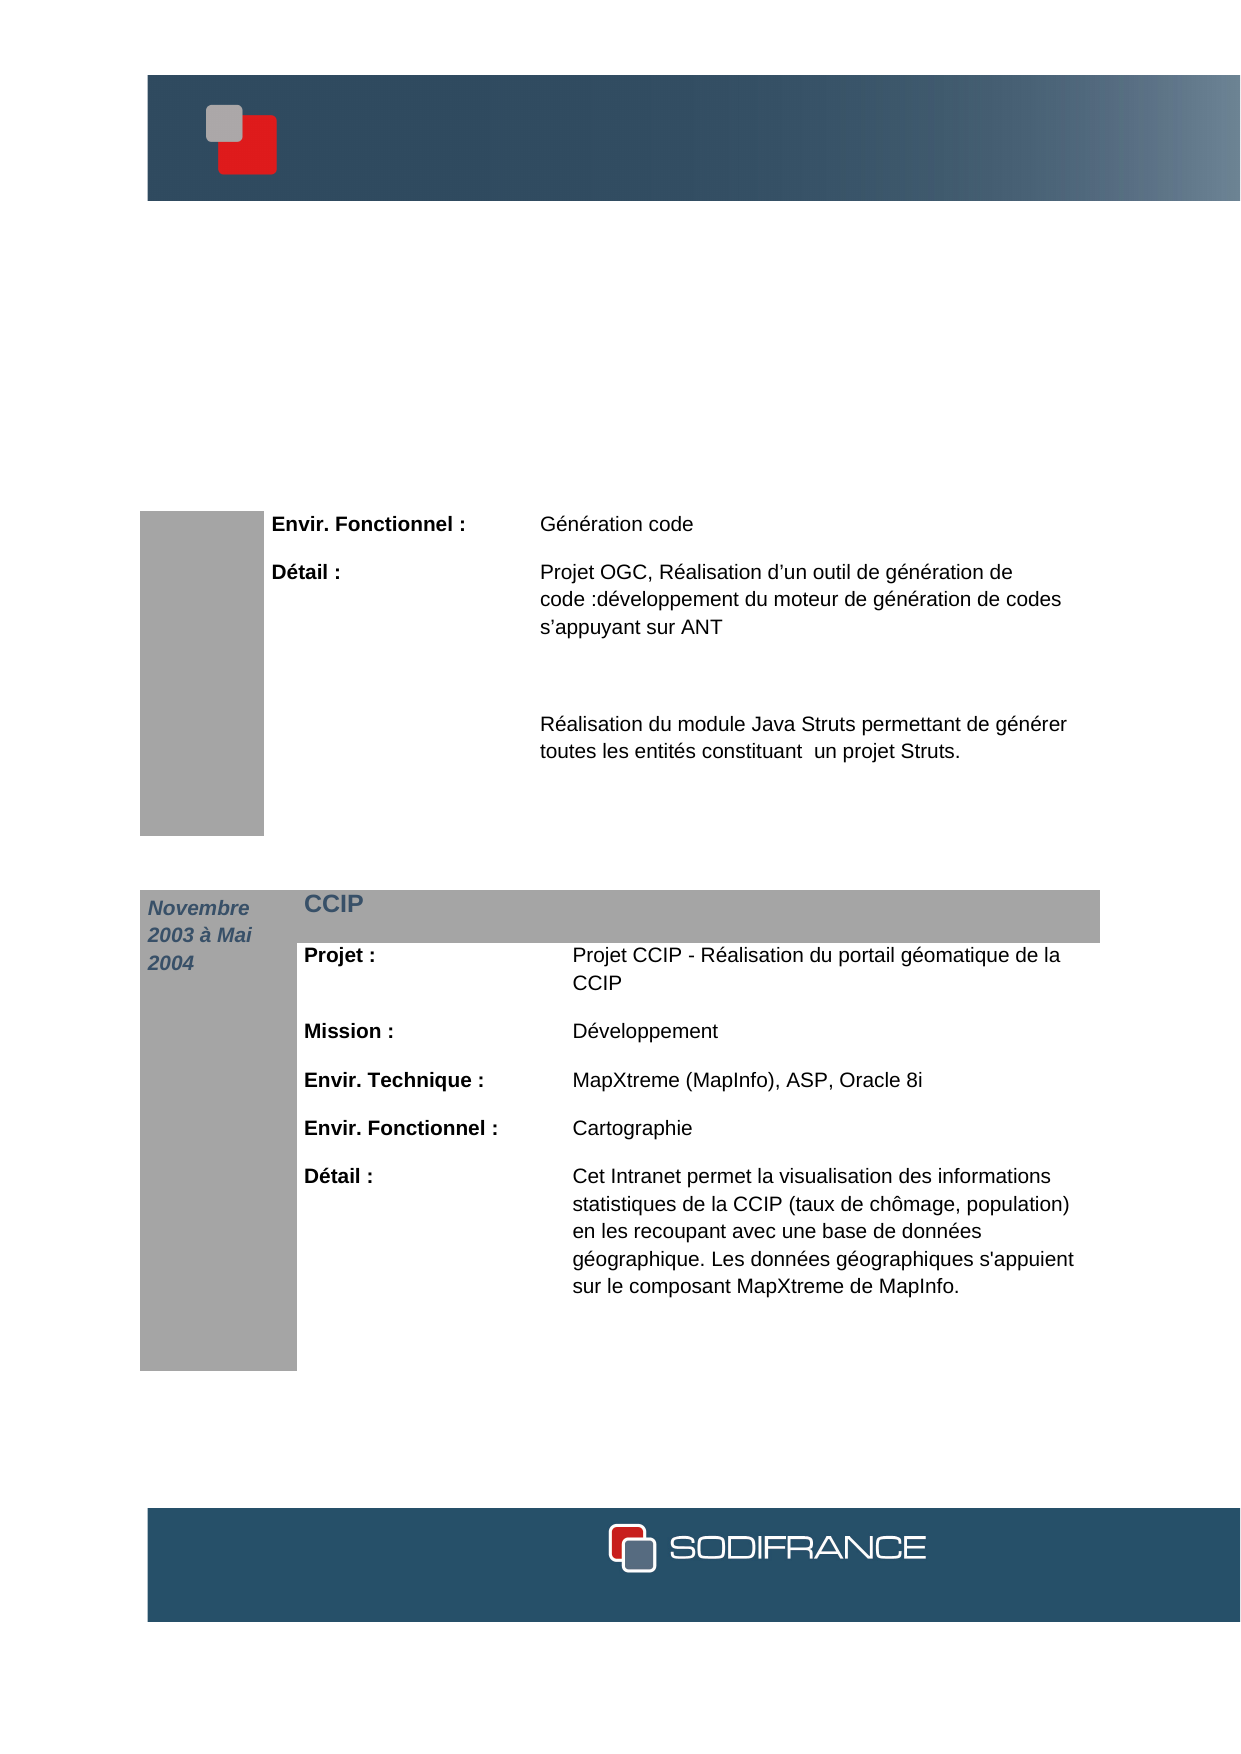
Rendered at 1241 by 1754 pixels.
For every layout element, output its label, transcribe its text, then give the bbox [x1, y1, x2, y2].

table_cell Cet Intranet permet la visualisation des informations statistiques de la CCIP (taux de chômage, population) en les recoupant avec une base de données géographique. Les données géographiques s'appuient sur le composant MapXtreme de MapInfo. [565, 1164, 1100, 1371]
table_cell Développement [565, 1019, 1100, 1067]
table_cell Détail : [297, 1164, 565, 1371]
table_cell Envir. Fonctionnel : [297, 1116, 565, 1164]
table_cell Détail : [264, 560, 532, 836]
table_cell Projet : [297, 943, 565, 1019]
table_cell MapXtreme (MapInfo), ASP, Oracle 8i [565, 1068, 1100, 1116]
picture [147, 75, 1241, 201]
table_cell Projet OGC, Réalisation d’un outil de génération de code :développement du moteur de génération de codes s’appuyant sur ANT Réalisation du module Java Struts permettant de générer toutes les entités constituant un projet Struts. [533, 560, 1100, 836]
table_header CCIP [297, 890, 1100, 943]
table_cell Mission : [297, 1019, 565, 1067]
table_header Novembre 2003 à Mai 2004 [140, 890, 297, 1371]
table_cell Cartographie [565, 1116, 1100, 1164]
picture [147, 1508, 1241, 1622]
table_cell Envir. Technique : [297, 1068, 565, 1116]
table_cell Projet CCIP - Réalisation du portail géomatique de la CCIP [565, 943, 1100, 1019]
table_cell Génération code [533, 511, 1100, 560]
table_cell Envir. Fonctionnel : [264, 511, 532, 560]
